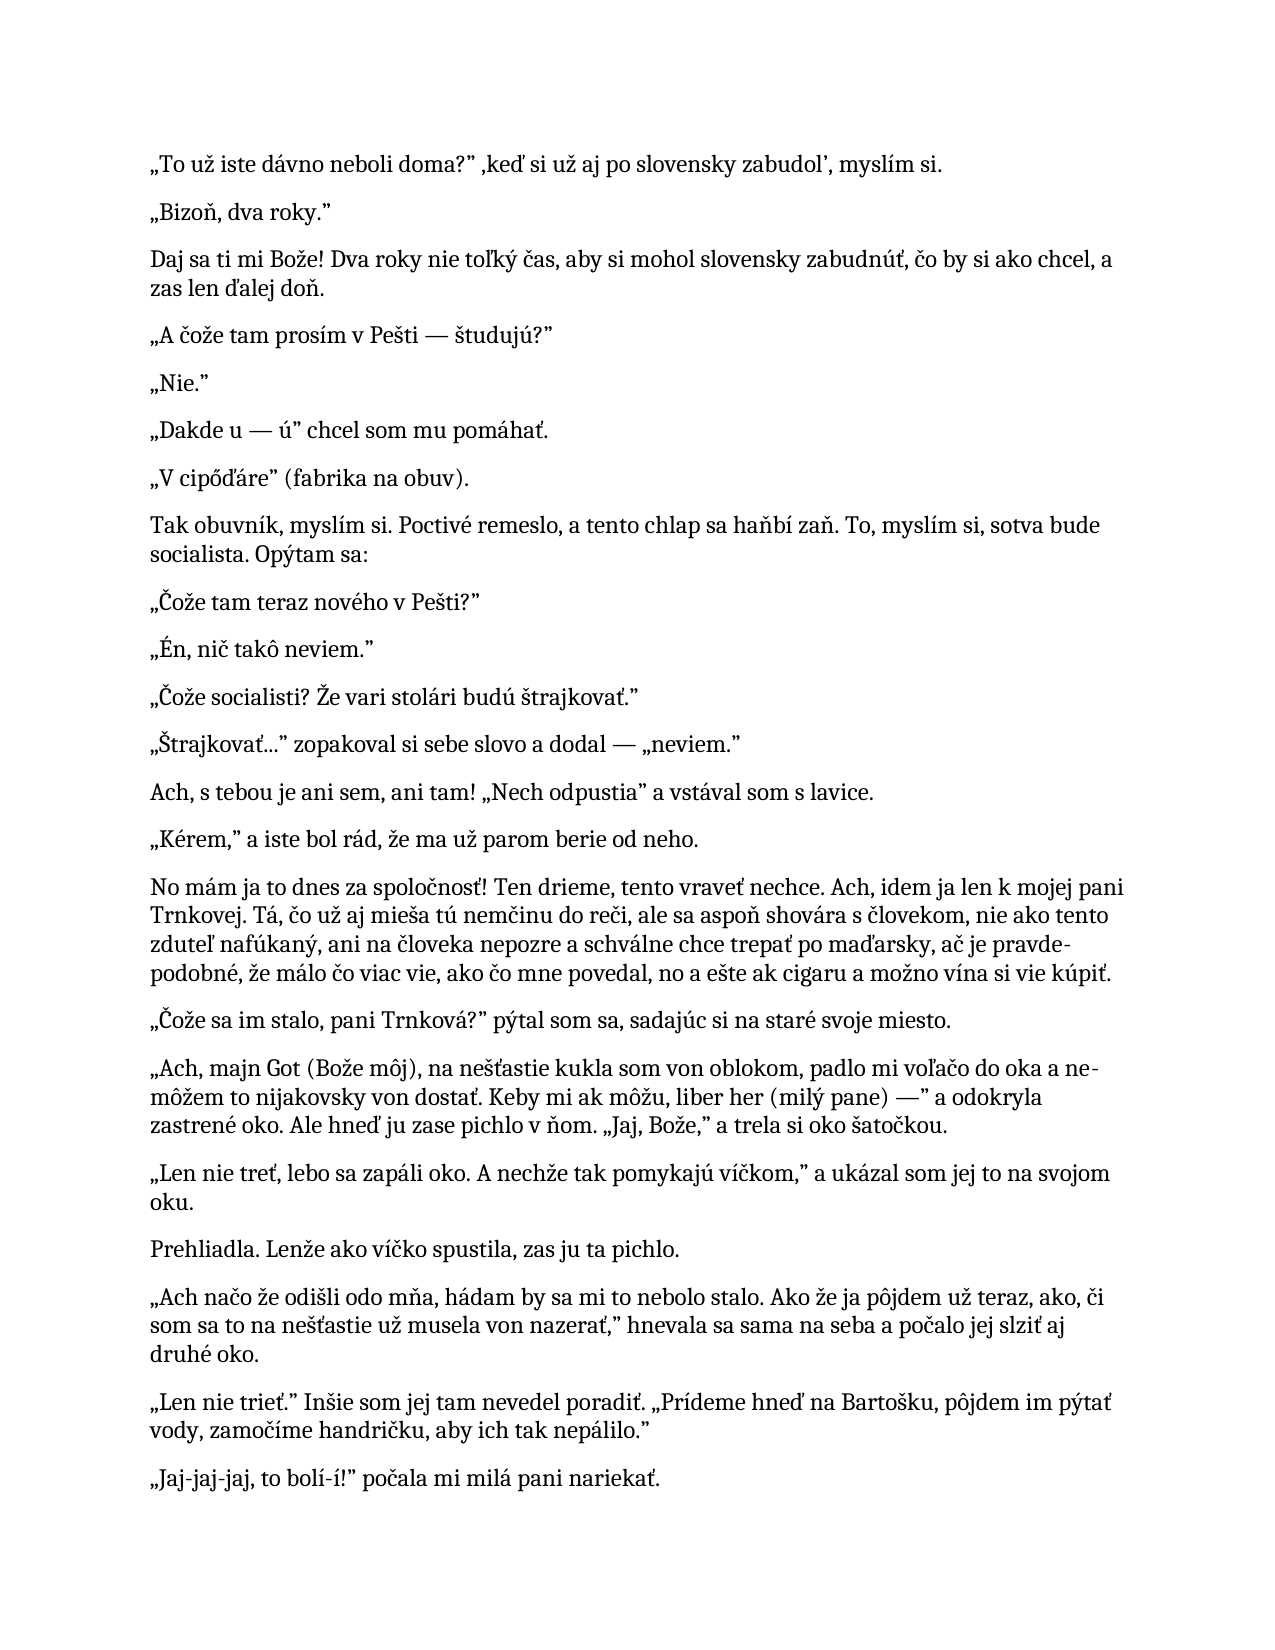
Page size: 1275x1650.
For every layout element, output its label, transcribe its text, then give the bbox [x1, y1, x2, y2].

text „V cipőďáre” (fabrika na obuv). [150, 464, 1125, 492]
text „Len nie treť, lebo sa zapáli oko. A nechže tak pomykajú víčkom,” a ukázal som jej to na svojom oku. [150, 1159, 1125, 1216]
text „Én, nič takô neviem.” [150, 635, 1125, 664]
text „Ach, majn Got (Bože môj), na nešťastie kukla som von oblokom, padlo mi voľačo do oka a nemôžem to nijakovsky von dostať. Keby mi ak môžu, liber her (milý pane) —” a odokryla zastrené oko. Ale hneď ju zase pichlo v ňom. „Jaj, Bože,” a trela si oko šatočkou. [150, 1054, 1125, 1140]
text „Nie.” [150, 369, 1125, 397]
text Tak obuvník, myslím si. Poctivé remeslo, a tento chlap sa haňbí zaň. To, myslím si, sotva bude socialista. Opýtam sa: [150, 511, 1125, 569]
text „Jaj-jaj-jaj, to bolí-í!” počala mi milá pani nariekať. [150, 1464, 1125, 1492]
text „Len nie trieť.” Inšie som jej tam nevedel poradiť. „Prídeme hneď na Bartošku, pôjdem im pýtať vody, zamočíme handričku, aby ich tak nepálilo.” [150, 1387, 1125, 1445]
text „Kérem,” a iste bol rád, že ma už parom berie od neho. [150, 825, 1125, 854]
text Prehliadla. Lenže ako víčko spustila, zas ju ta pichlo. [150, 1235, 1125, 1264]
text „Ach načo že odišli odo mňa, hádam by sa mi to nebolo stalo. Ako že ja pôjdem už teraz, ako, či som sa to na nešťastie už musela von nazerať,” hnevala sa sama na seba a počalo jej slziť aj druhé oko. [150, 1282, 1125, 1369]
text „Čože socialisti? Že vari stolári budú štrajkovať.” [150, 682, 1125, 711]
text No mám ja to dnes za spoločnosť! Ten drieme, tento vraveť nechce. Ach, idem ja len k mojej pani Trnkovej. Tá, čo už aj mieša tú nemčinu do reči, ale sa aspoň shovára s človekom, nie ako tento zduteľ nafúkaný, ani na človeka nepozre a schválne chce trepať po maďarsky, ač je pravdepodobné, že málo čo viac vie, ako čo mne povedal, no a ešte ak cigaru a možno vína si vie kúpiť. [150, 872, 1125, 987]
text „Dakde u — ú” chcel som mu pomáhať. [150, 416, 1125, 445]
text Ach, s tebou je ani sem, ani tam! „Nech odpustia” a vstával som s lavice. [150, 777, 1125, 806]
text „A čože tam prosím v Pešti — študujú?” [150, 321, 1125, 350]
text „Bizoň, dva roky.” [150, 197, 1125, 226]
text „Štrajkovať...” zopakoval si sebe slovo a dodal — „neviem.” [150, 730, 1125, 759]
text „To už iste dávno neboli doma?” ,keď si už aj po slovensky zabudol’, myslím si. [150, 150, 1125, 179]
text Daj sa ti mi Bože! Dva roky nie toľký čas, aby si mohol slovensky zabudnúť, čo by si ako chcel, a zas len ďalej doň. [150, 245, 1125, 302]
text „Čože tam teraz nového v Pešti?” [150, 587, 1125, 616]
text „Čože sa im stalo, pani Trnková?” pýtal som sa, sadajúc si na staré svoje miesto. [150, 1006, 1125, 1035]
